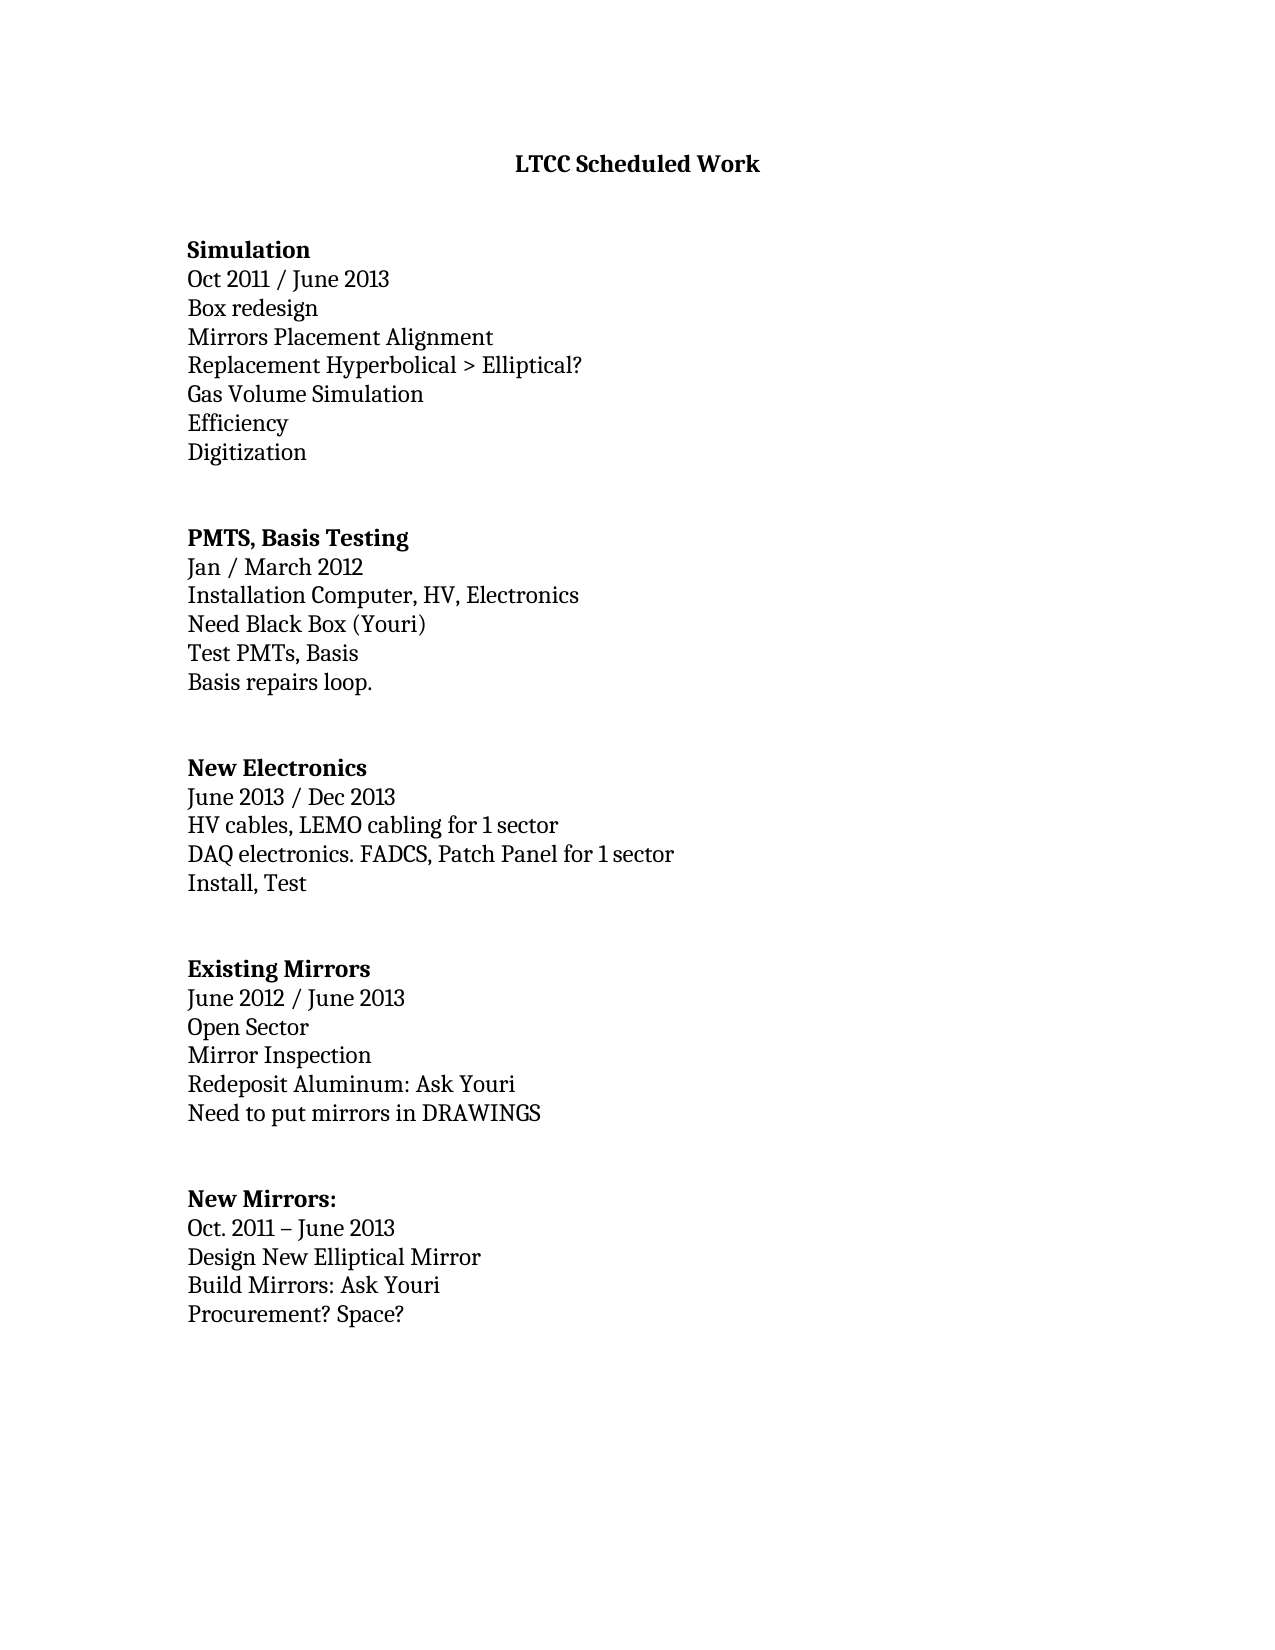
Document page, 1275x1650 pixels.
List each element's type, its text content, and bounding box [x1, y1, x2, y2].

text Test PMTs, Basis [187, 639, 1087, 667]
text Procurement? Space? [187, 1300, 1087, 1329]
text Installation Computer, HV, Electronics [187, 581, 1087, 610]
text PMTS, Basis Testing [187, 524, 1087, 552]
text Design New Elliptical Mirror [187, 1242, 1087, 1271]
text Digitization [187, 437, 1087, 466]
text New Mirrors: [187, 1185, 1087, 1214]
text Gas Volume Simulation [187, 380, 1087, 409]
text Box redesign [187, 294, 1087, 322]
text Redeposit Aluminum: Ask Youri [187, 1070, 1087, 1099]
text Simulation [187, 236, 1087, 265]
text Need Black Box (Youri) [187, 610, 1087, 639]
text Mirror Inspection [187, 1041, 1087, 1070]
text Install, Test [187, 869, 1087, 897]
text Jan / March 2012 [187, 552, 1087, 581]
text HV cables, LEMO cabling for 1 sector [187, 811, 1087, 840]
text Basis repairs loop. [187, 667, 1087, 696]
text Efficiency [187, 409, 1087, 437]
text Open Sector [187, 1012, 1087, 1041]
text Replacement Hyperbolical > Elliptical? [187, 351, 1087, 380]
text Oct 2011 / June 2013 [187, 265, 1087, 294]
text DAQ electronics. FADCS, Patch Panel for 1 sector [187, 840, 1087, 869]
text Need to put mirrors in DRAWINGS [187, 1099, 1087, 1127]
text Oct. 2011 – June 2013 [187, 1214, 1087, 1242]
text Mirrors Placement Alignment [187, 322, 1087, 351]
text Existing Mirrors [187, 955, 1087, 984]
text June 2012 / June 2013 [187, 984, 1087, 1012]
text Build Mirrors: Ask Youri [187, 1271, 1087, 1300]
text New Electronics [187, 754, 1087, 782]
text June 2013 / Dec 2013 [187, 782, 1087, 811]
text LTCC Scheduled Work [187, 150, 1087, 179]
